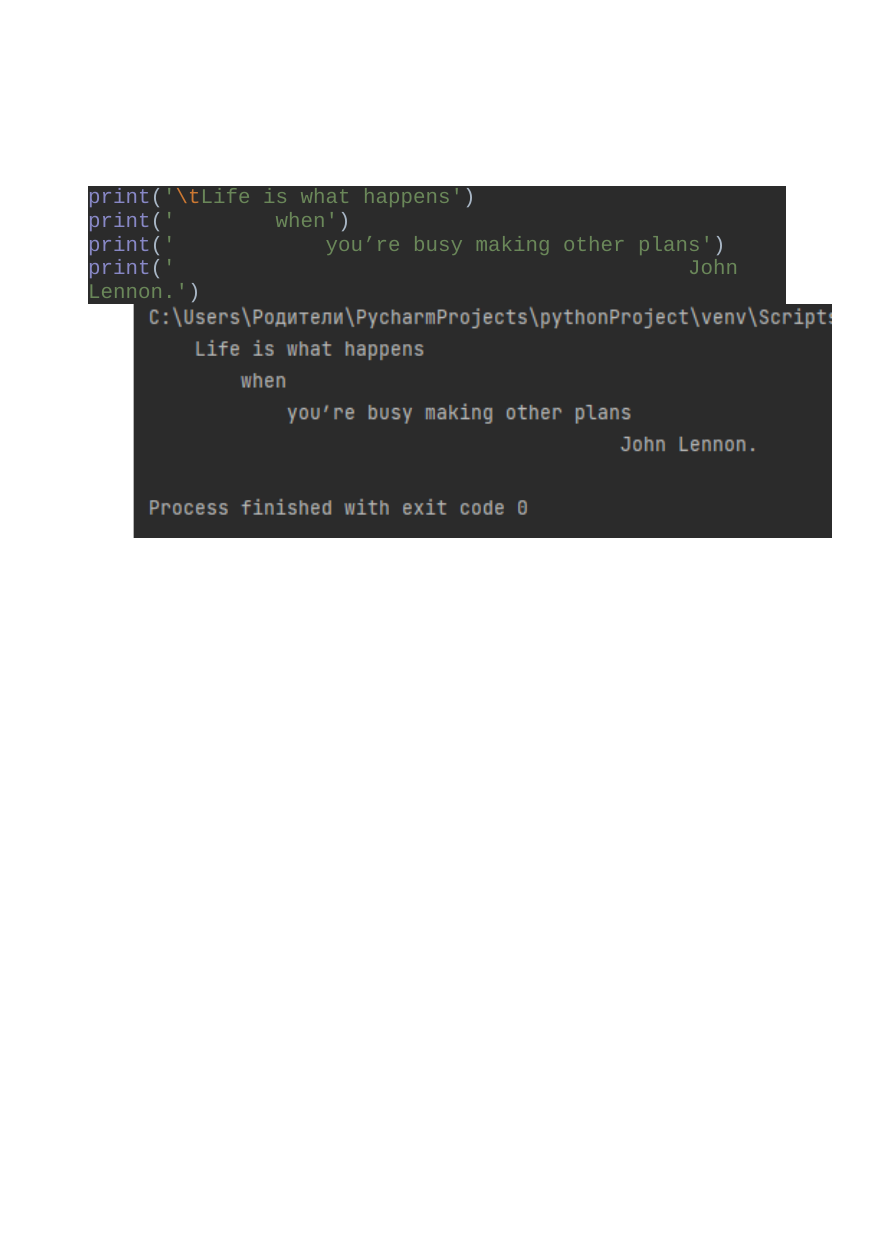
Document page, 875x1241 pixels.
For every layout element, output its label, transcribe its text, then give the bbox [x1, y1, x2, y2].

picture [133, 304, 832, 538]
text print('\tLife is what happens') print(' when') print(' you’re busy making other plans') print(' John Lennon.') [88, 186, 786, 304]
